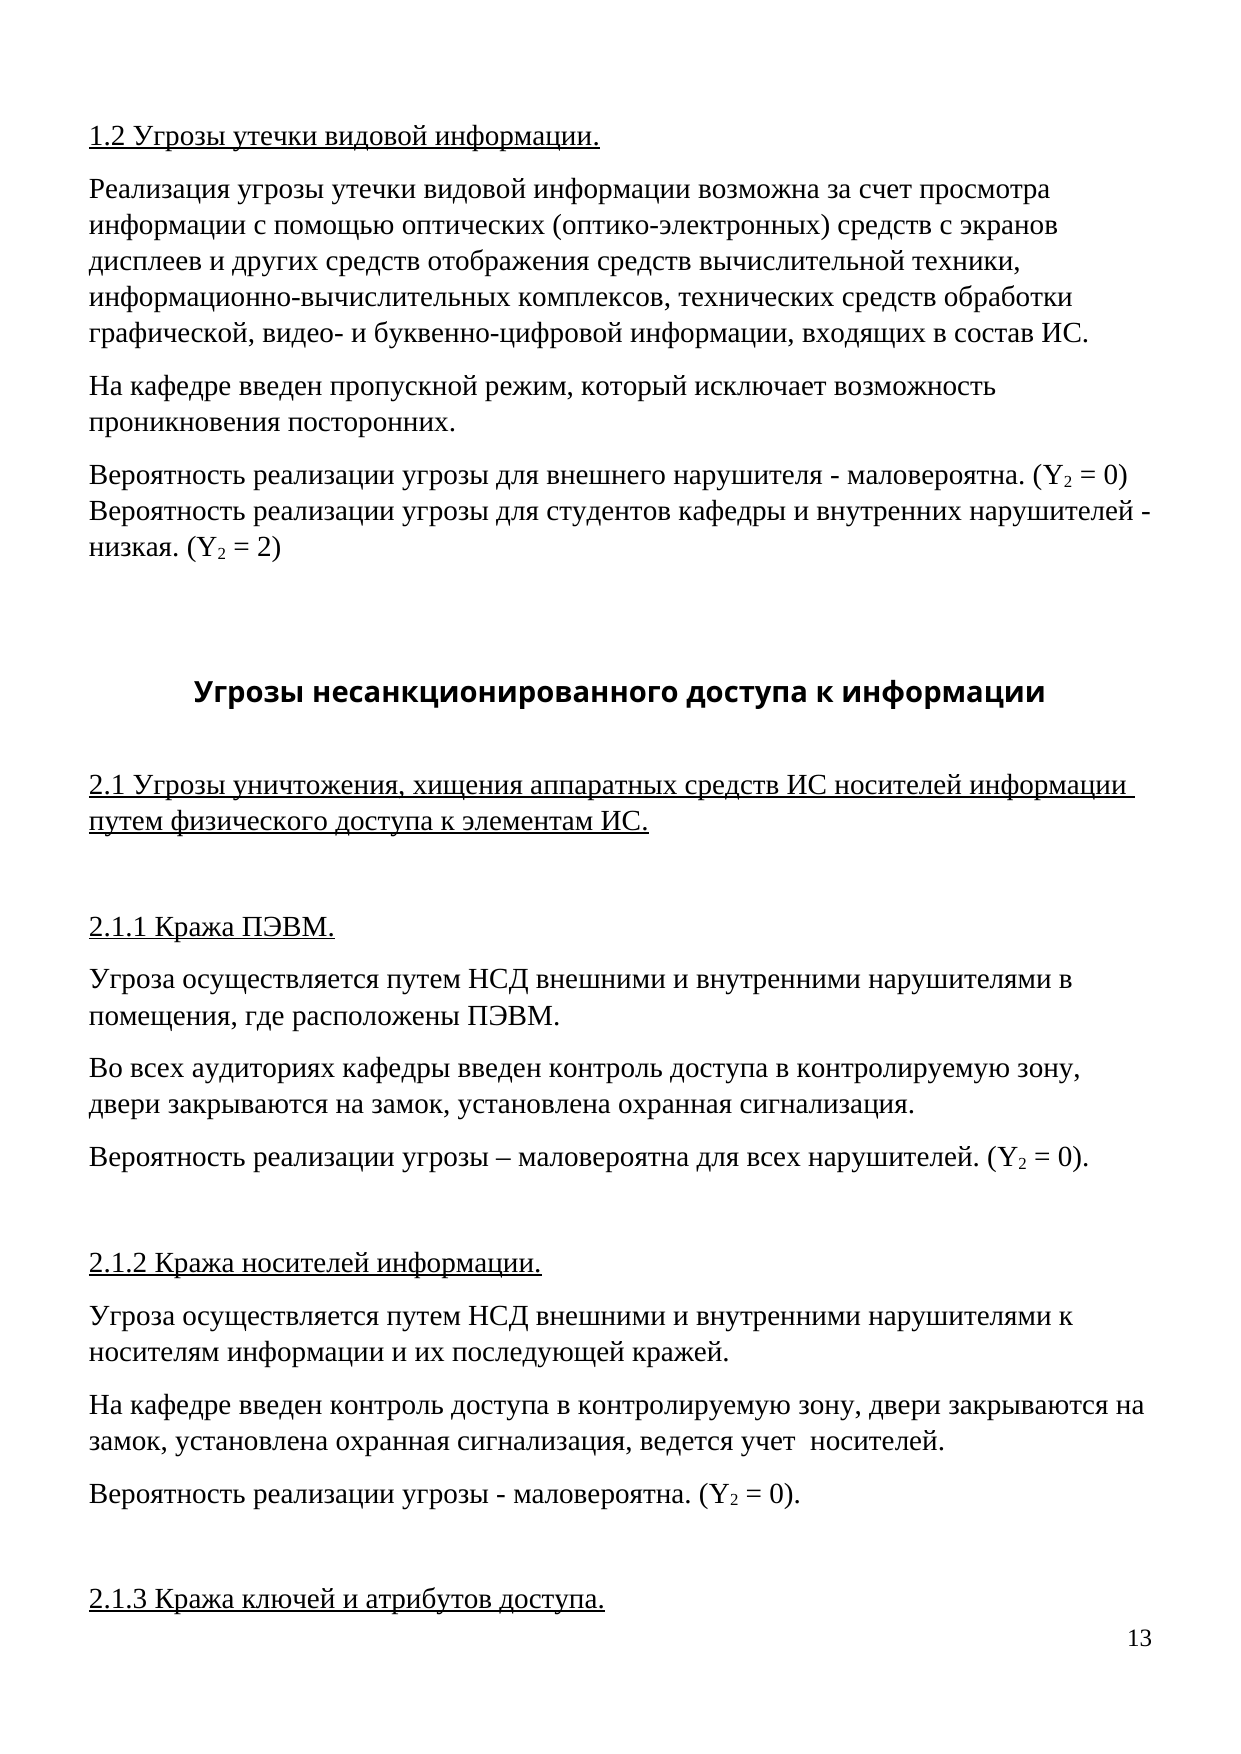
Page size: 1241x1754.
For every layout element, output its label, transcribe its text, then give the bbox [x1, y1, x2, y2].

text На кафедре введен пропускной режим, который исключает возможность проникновения посторонних. [89, 368, 1152, 438]
text 2.1.3 Кража ключей и атрибутов доступа. [89, 1581, 1152, 1615]
text 2.1.1 Кража ПЭВМ. [89, 909, 1152, 942]
subtitle Угрозы несанкционированного доступа к информации [89, 671, 1152, 711]
text Вероятность реализации угрозы для студентов кафедры и внутренних нарушителей - низкая. (Y2 = 2) [89, 493, 1152, 563]
text Угроза осуществляется путем НСД внешними и внутренними нарушителями к носителям информации и их последующей кражей. [89, 1298, 1152, 1368]
text 2.1 Угрозы уничтожения, хищения аппаратных средств ИС носителей информации путем физического доступа к элементам ИС. [89, 767, 1152, 837]
text Во всех аудиториях кафедры введен контроль доступа в контролируемую зону, двери закрываются на замок, установлена охранная сигнализация. [89, 1051, 1152, 1120]
text Вероятность реализации угрозы для внешнего нарушителя - маловероятна. (Y2 = 0) [89, 457, 1152, 491]
text Реализация угрозы утечки видовой информации возможна за счет просмотра информации с помощью оптических (оптико-электронных) средств с экранов дисплеев и других средств отображения средств вычислительной техники, информационно-вычислительных комплексов, технических средств обработки графической, видео- и буквенно-цифровой информации, входящих в состав ИС. [89, 171, 1152, 349]
text Угроза осуществляется путем НСД внешними и внутренними нарушителями в помещения, где расположены ПЭВМ. [89, 962, 1152, 1031]
text 2.1.2 Кража носителей информации. [89, 1245, 1152, 1279]
text Вероятность реализации угрозы – маловероятна для всех нарушителей. (Y2 = 0). [89, 1139, 1152, 1173]
text На кафедре введен контроль доступа в контролируемую зону, двери закрываются на замок, установлена охранная сигнализация, ведется учет носителей. [89, 1387, 1152, 1457]
text Вероятность реализации угрозы - маловероятна. (Y2 = 0). [89, 1476, 1152, 1509]
text 1.2 Угрозы утечки видовой информации. [89, 118, 1152, 152]
